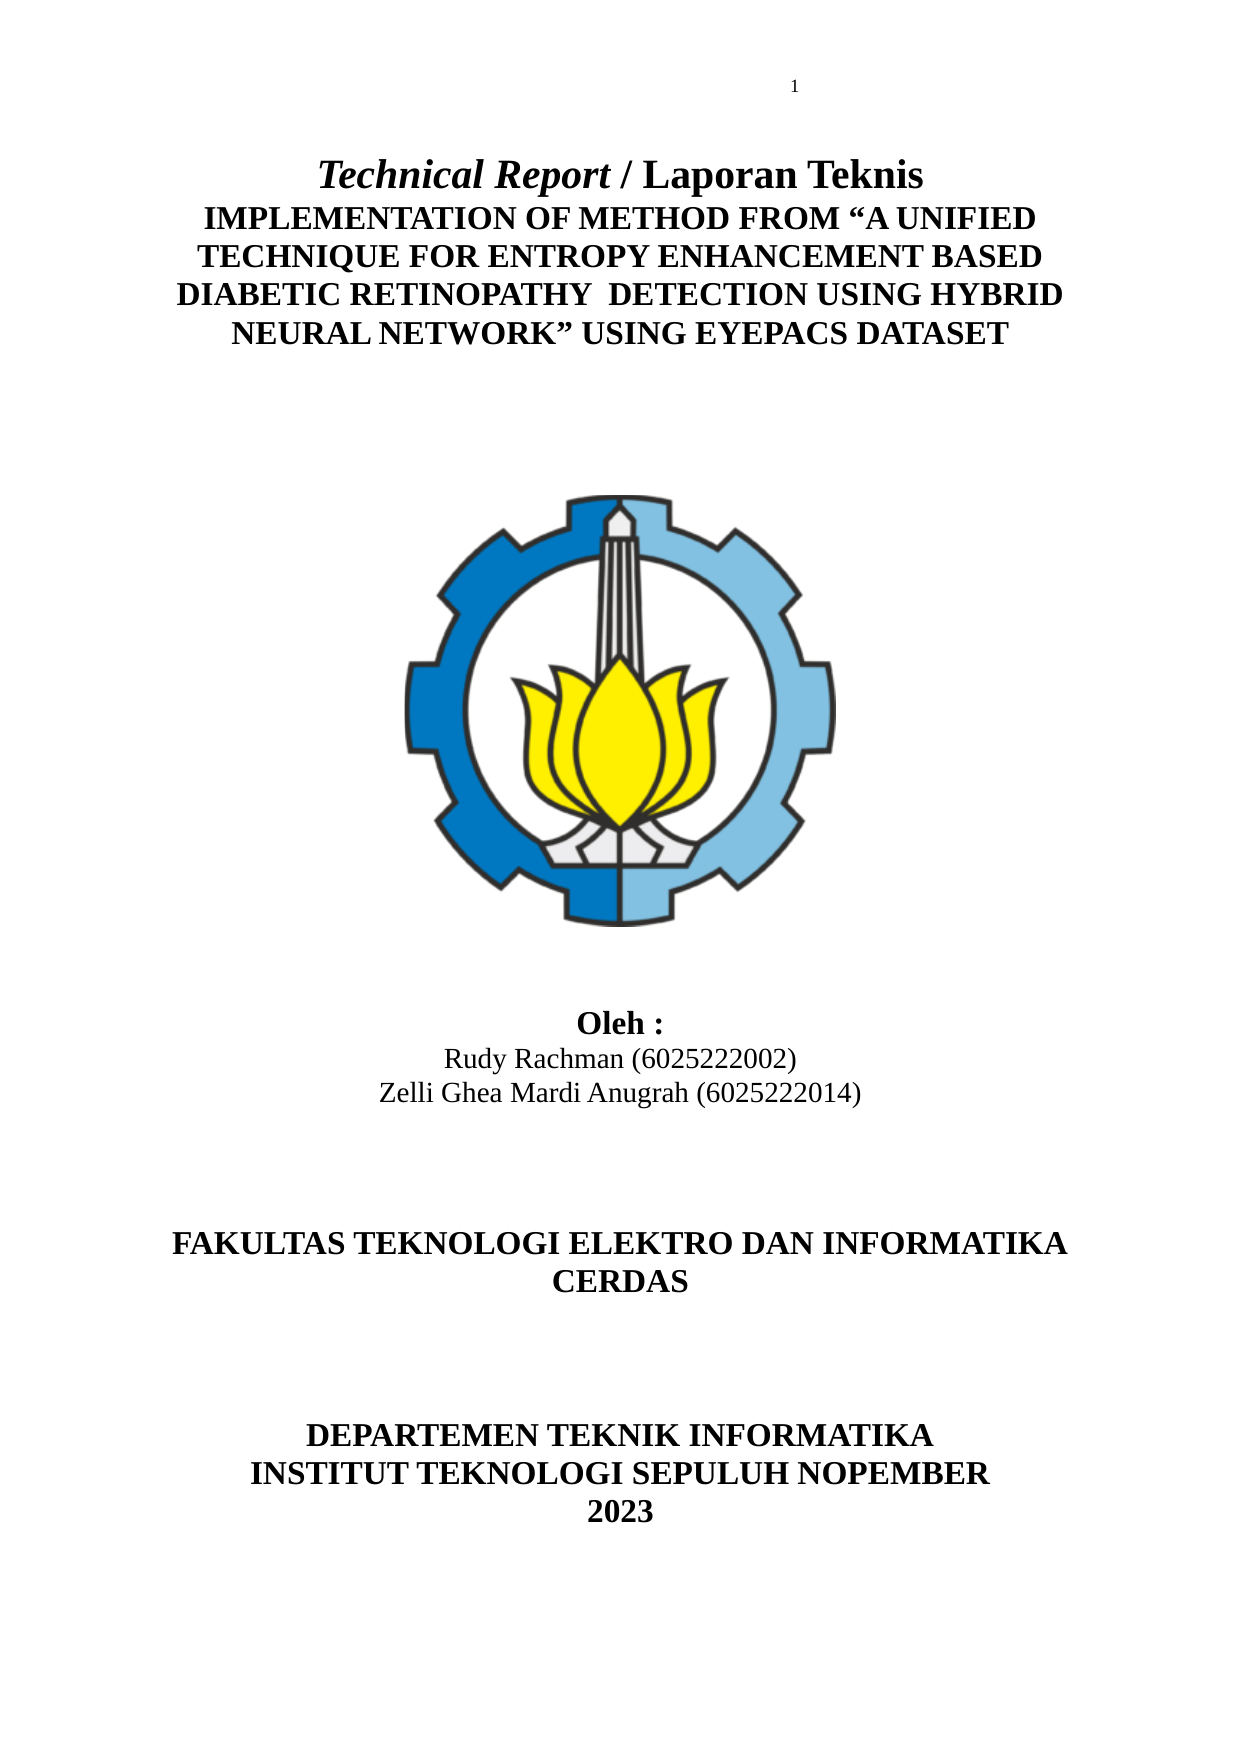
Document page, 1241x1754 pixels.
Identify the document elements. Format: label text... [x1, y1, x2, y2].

text 2023 [150, 1492, 1090, 1530]
text Implementation of method from “A unified technique for entropy enhancement based diabetic retinopathy detection using hybrid neural network” Using EyEpacs Dataset [150, 198, 1090, 351]
text INSTITUT TEKNOLOGI SEPULUH NOPEMBER [150, 1453, 1090, 1492]
picture [404, 495, 836, 927]
text FAKULTAS TEKNOLOGI ELEKTRO DAN INFORMATIKA CERDAS [150, 1223, 1090, 1300]
text Technical Report / Laporan Teknis [150, 150, 1090, 198]
text Zelli Ghea Mardi Anugrah (6025222014) [150, 1075, 1090, 1108]
text DEPARTEMEN TEKNIK INFORMATIKA [150, 1415, 1090, 1453]
text Oleh : [150, 1003, 1090, 1041]
text Rudy Rachman (6025222002) [150, 1041, 1090, 1075]
